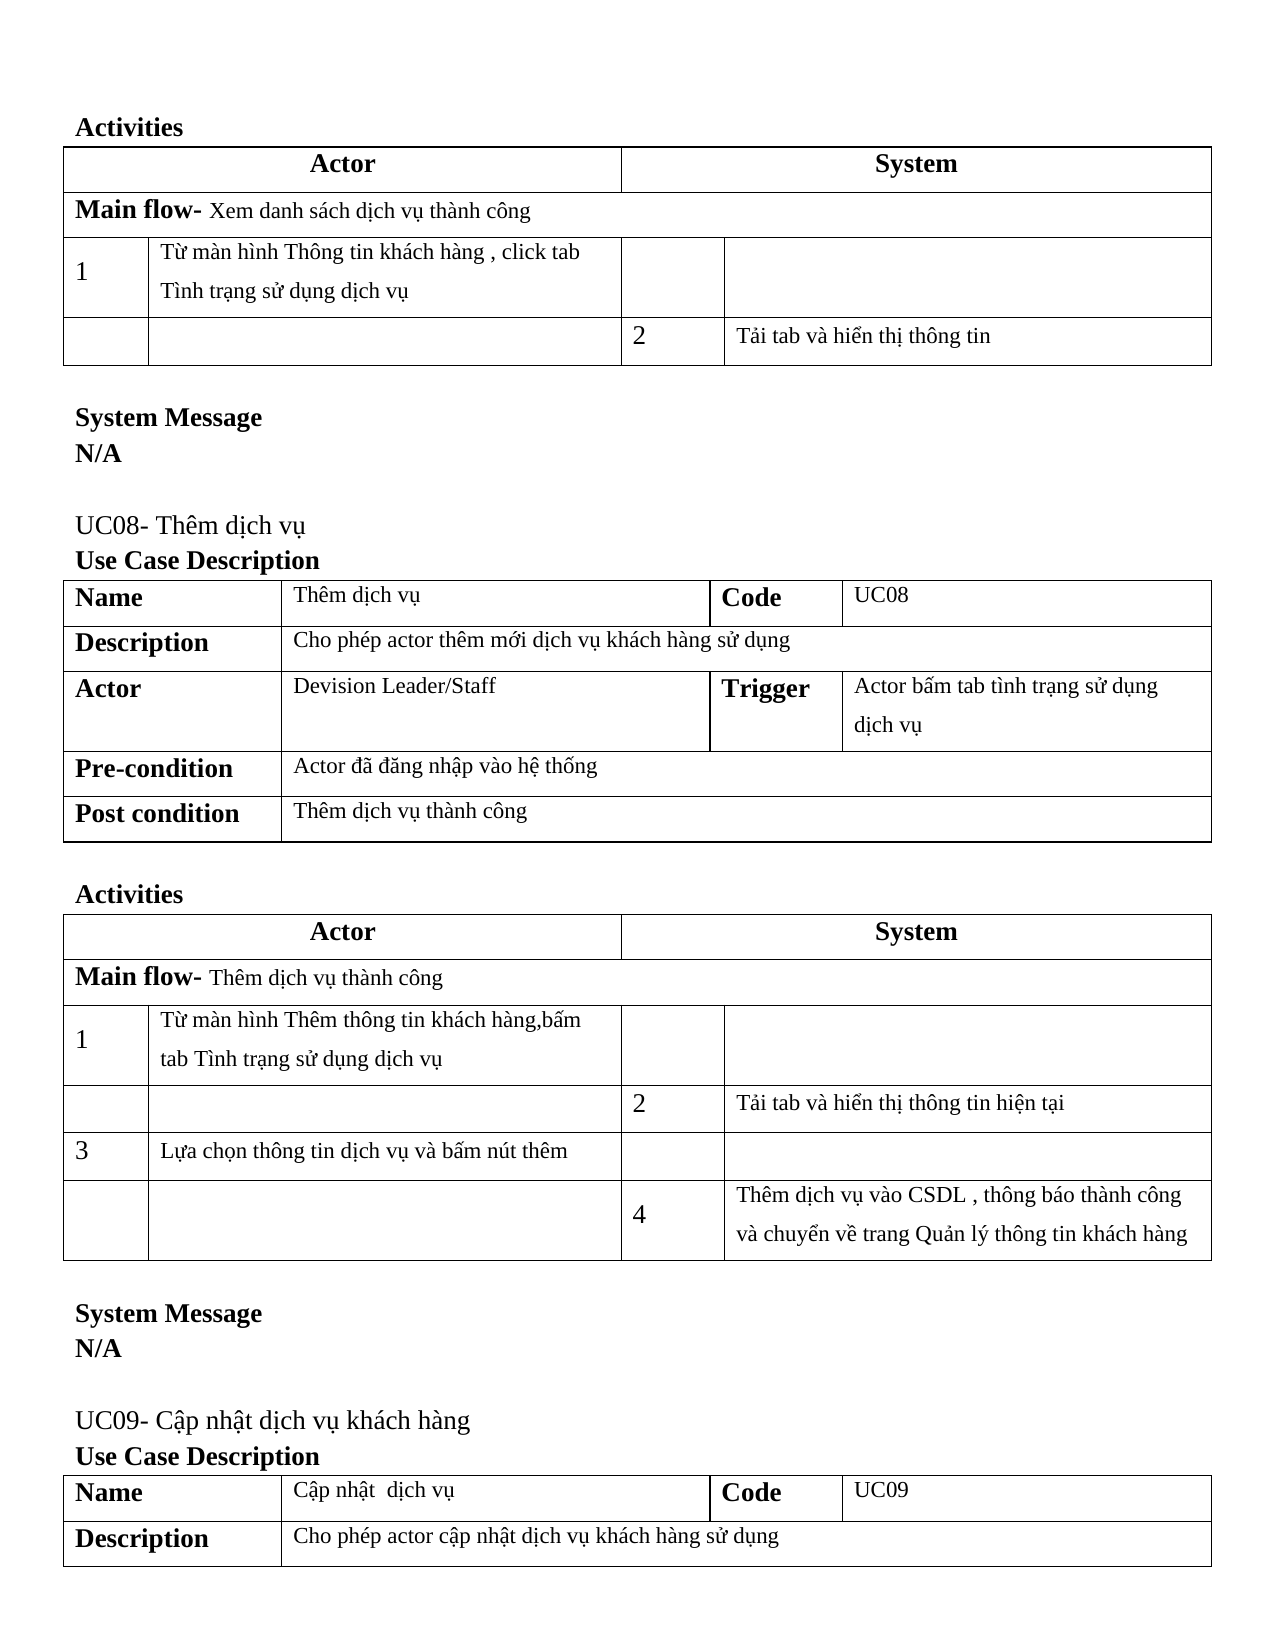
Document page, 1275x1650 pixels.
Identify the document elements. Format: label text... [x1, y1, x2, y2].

text UC08- Thêm dịch vụ [75, 509, 1200, 540]
table_cell [64, 1086, 148, 1132]
text Use Case Description [75, 1440, 1200, 1471]
text N/A [75, 437, 1200, 468]
text UC09- Cập nhật dịch vụ khách hàng [75, 1404, 1200, 1435]
table_header System [622, 148, 1211, 192]
table_cell [64, 318, 148, 365]
table_cell 3 [64, 1133, 148, 1180]
table_cell Tải tab và hiển thị thông tin [725, 318, 1211, 365]
table_cell [725, 238, 1211, 317]
text Activities [75, 878, 1200, 909]
table_header UC09 [843, 1476, 1211, 1521]
table_cell Từ màn hình Thông tin khách hàng , click tab Tình trạng sử dụng dịch vụ [149, 238, 621, 317]
table_cell Lựa chọn thông tin dịch vụ và bấm nút thêm [149, 1133, 621, 1180]
table_cell 2 [622, 1086, 724, 1132]
table_cell Post condition [64, 797, 281, 841]
table_cell Tải tab và hiển thị thông tin hiện tại [725, 1086, 1211, 1132]
text System Message [75, 1297, 1200, 1328]
table_cell [622, 1006, 724, 1084]
table_cell Thêm dịch vụ vào CSDL , thông báo thành công và chuyển về trang Quản lý thông tin khách hàng [725, 1181, 1211, 1260]
table_cell [622, 1133, 724, 1180]
table_cell Cho phép actor thêm mới dịch vụ khách hàng sử dụng [282, 627, 1211, 671]
table_header UC08 [843, 581, 1211, 626]
table_header Name [64, 581, 281, 626]
table_cell Trigger [711, 672, 842, 751]
table_cell Devision Leader/Staff [282, 672, 709, 751]
table_cell Actor bấm tab tình trạng sử dụng dịch vụ [843, 672, 1211, 751]
table_cell Pre-condition [64, 752, 281, 796]
table_cell Description [64, 627, 281, 671]
table_cell Từ màn hình Thêm thông tin khách hàng,bấm tab Tình trạng sử dụng dịch vụ [149, 1006, 621, 1084]
table_cell 1 [64, 1006, 148, 1084]
text System Message [75, 402, 1200, 433]
table_cell Actor [64, 672, 281, 751]
table_cell [149, 1181, 621, 1260]
text Activities [75, 111, 1200, 142]
table_cell Main flow- Thêm dịch vụ thành công [64, 960, 1211, 1004]
table_cell [725, 1006, 1211, 1084]
table_header Name [64, 1476, 281, 1521]
table_header Code [711, 1476, 842, 1521]
table_cell Actor đã đăng nhập vào hệ thống [282, 752, 1211, 796]
table_cell Thêm dịch vụ thành công [282, 797, 1211, 841]
table_cell [64, 1181, 148, 1260]
text Use Case Description [75, 544, 1200, 576]
table_header Actor [64, 915, 621, 959]
table_cell 2 [622, 318, 724, 365]
table_header Code [711, 581, 842, 626]
table_cell [622, 238, 724, 317]
table_cell 1 [64, 238, 148, 317]
table_header System [622, 915, 1211, 959]
table_header Actor [64, 148, 621, 192]
table_cell Cho phép actor cập nhật dịch vụ khách hàng sử dụng [282, 1522, 1211, 1566]
table_cell 4 [622, 1181, 724, 1260]
table_cell [149, 1086, 621, 1132]
table_header Thêm dịch vụ [282, 581, 709, 626]
table_cell Main flow- Xem danh sách dịch vụ thành công [64, 193, 1211, 237]
table_cell [725, 1133, 1211, 1180]
table_cell [149, 318, 621, 365]
table_header Cập nhật dịch vụ [282, 1476, 709, 1521]
text N/A [75, 1332, 1200, 1364]
table_cell Description [64, 1522, 281, 1566]
